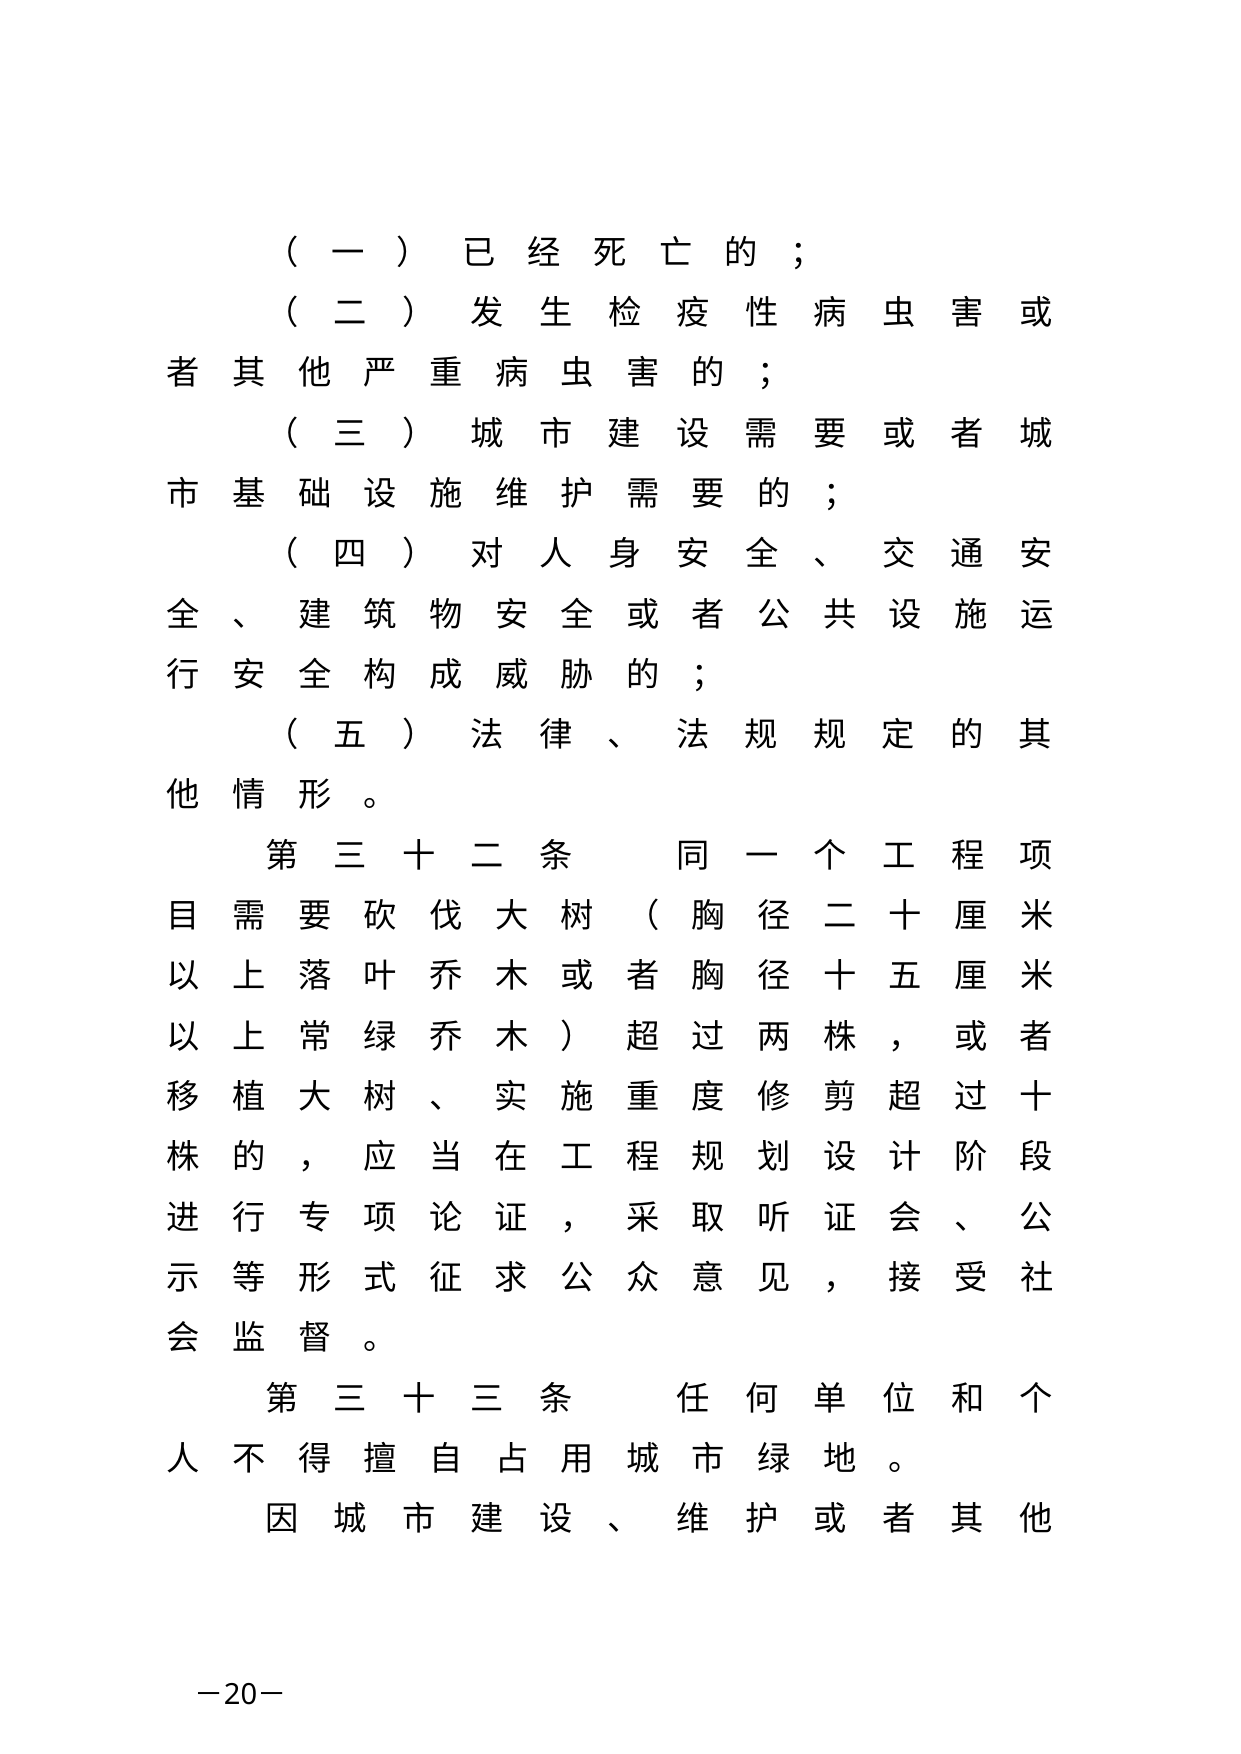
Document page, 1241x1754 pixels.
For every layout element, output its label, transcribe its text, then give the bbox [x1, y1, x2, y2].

text （二）发生检疫性病虫害或者其他严重病虫害的； [167, 280, 1085, 400]
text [167, 1486, 1085, 1546]
text （一）已经死亡的； [167, 219, 1085, 280]
text 第三十二条 同一个工程项目需要砍伐大树（胸径二十厘米以上落叶乔木或者胸径十五厘米以上常绿乔木）超过两株，或者移植大树、实施重度修剪超过十株的，应当在工程规划设计阶段进行专项论证，采取听证会、公示等形式征求公众意见，接受社会监督。 [167, 822, 1085, 1365]
text （四）对人身安全、交通安全、建筑物安全或者公共设施运行安全构成威胁的； [167, 521, 1085, 702]
text （三）城市建设需要或者城市基础设施维护需要的； [167, 400, 1085, 521]
text （五）法律、法规规定的其他情形。 [167, 702, 1085, 822]
text 第三十三条 任何单位和个人不得擅自占用城市绿地。 [167, 1365, 1085, 1486]
